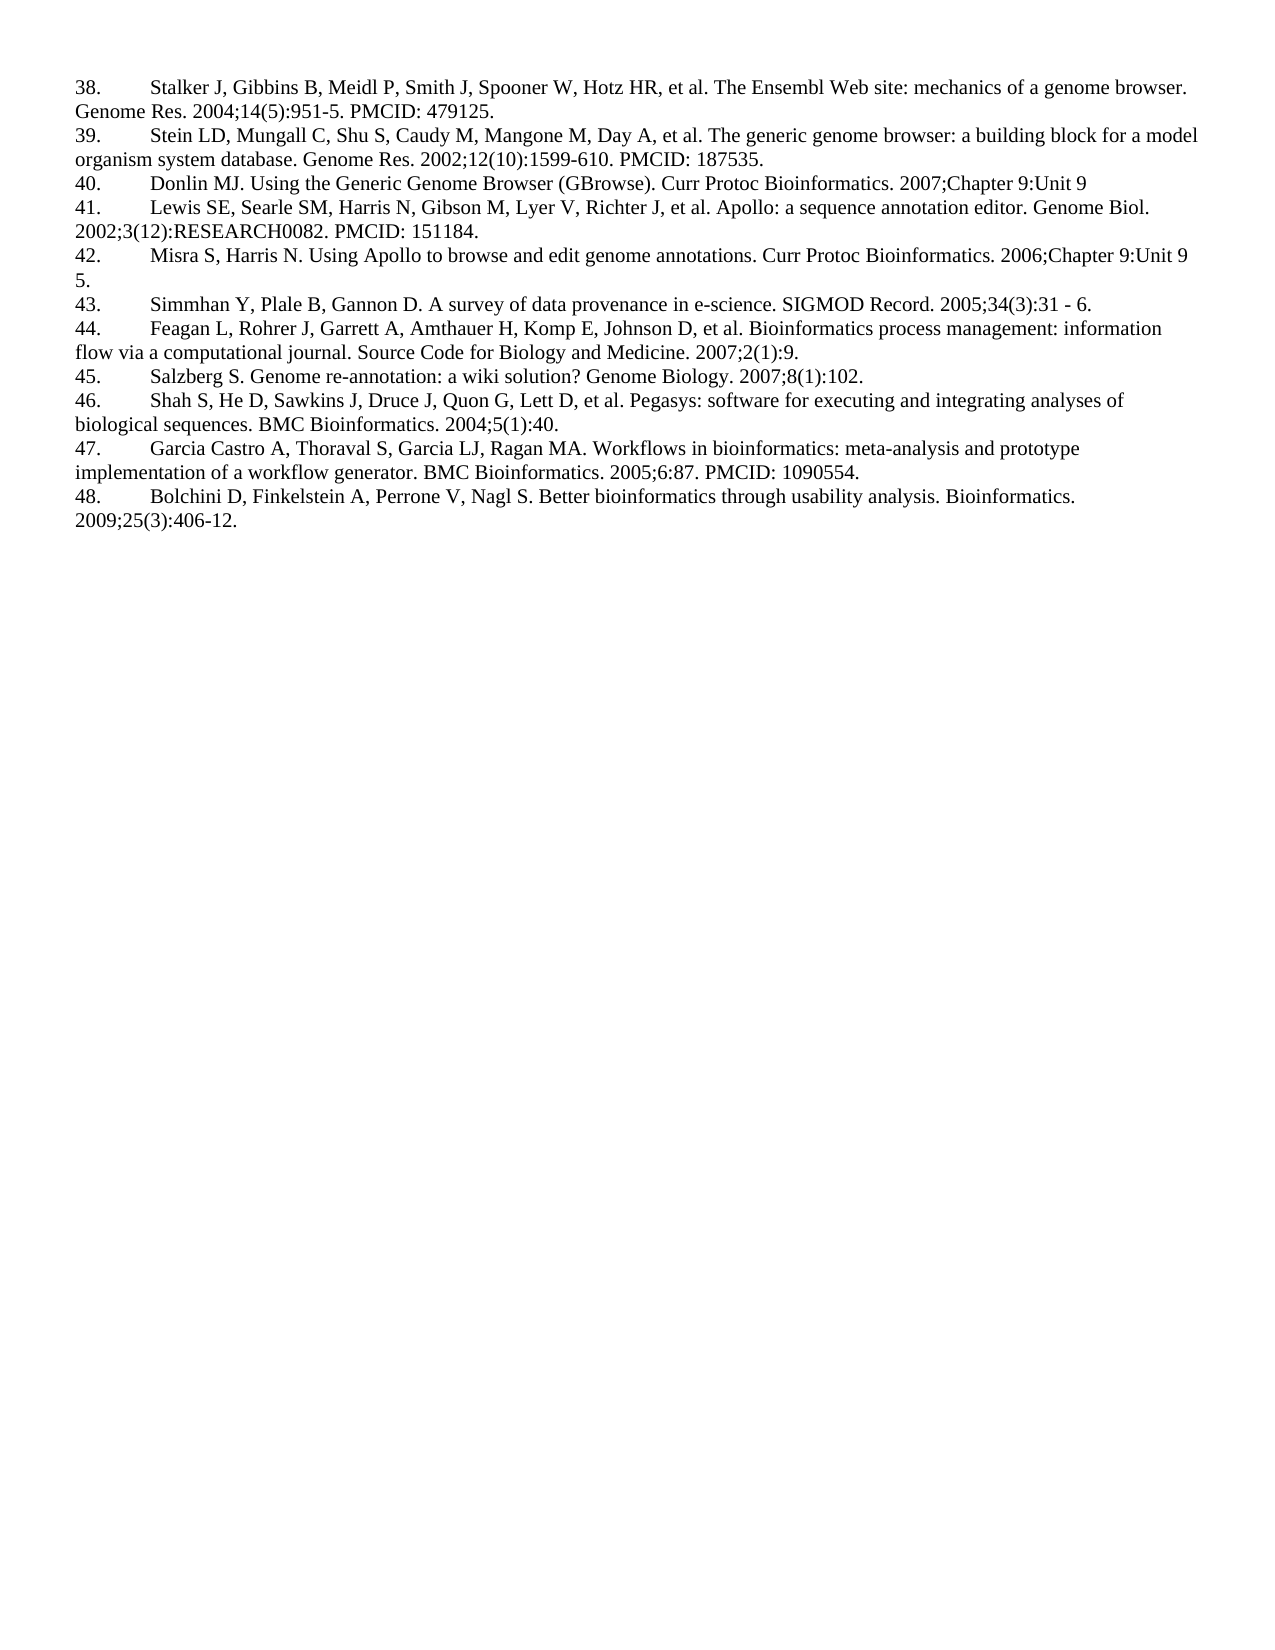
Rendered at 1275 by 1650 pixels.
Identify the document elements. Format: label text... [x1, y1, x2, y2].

text 45. Salzberg S. Genome re-annotation: a wiki solution? Genome Biology. 2007;8(1):102. [75, 364, 1200, 388]
text 41. Lewis SE, Searle SM, Harris N, Gibson M, Lyer V, Richter J, et al. Apollo: a sequence annotation editor. Genome Biol. 2002;3(12):RESEARCH0082. PMCID: 151184. [75, 195, 1200, 243]
text 39. Stein LD, Mungall C, Shu S, Caudy M, Mangone M, Day A, et al. The generic genome browser: a building block for a model organism system database. Genome Res. 2002;12(10):1599-610. PMCID: 187535. [75, 123, 1200, 171]
text 42. Misra S, Harris N. Using Apollo to browse and edit genome annotations. Curr Protoc Bioinformatics. 2006;Chapter 9:Unit 9 5. [75, 243, 1200, 292]
text 48. Bolchini D, Finkelstein A, Perrone V, Nagl S. Better bioinformatics through usability analysis. Bioinformatics. 2009;25(3):406-12. [75, 484, 1200, 532]
text 44. Feagan L, Rohrer J, Garrett A, Amthauer H, Komp E, Johnson D, et al. Bioinformatics process management: information flow via a computational journal. Source Code for Biology and Medicine. 2007;2(1):9. [75, 316, 1200, 364]
text 43. Simmhan Y, Plale B, Gannon D. A survey of data provenance in e-science. SIGMOD Record. 2005;34(3):31 - 6. [75, 292, 1200, 316]
text 38. Stalker J, Gibbins B, Meidl P, Smith J, Spooner W, Hotz HR, et al. The Ensembl Web site: mechanics of a genome browser. Genome Res. 2004;14(5):951-5. PMCID: 479125. [75, 75, 1200, 123]
text 40. Donlin MJ. Using the Generic Genome Browser (GBrowse). Curr Protoc Bioinformatics. 2007;Chapter 9:Unit 9 [75, 171, 1200, 195]
text 46. Shah S, He D, Sawkins J, Druce J, Quon G, Lett D, et al. Pegasys: software for executing and integrating analyses of biological sequences. BMC Bioinformatics. 2004;5(1):40. [75, 388, 1200, 436]
text 47. Garcia Castro A, Thoraval S, Garcia LJ, Ragan MA. Workflows in bioinformatics: meta-analysis and prototype implementation of a workflow generator. BMC Bioinformatics. 2005;6:87. PMCID: 1090554. [75, 436, 1200, 484]
